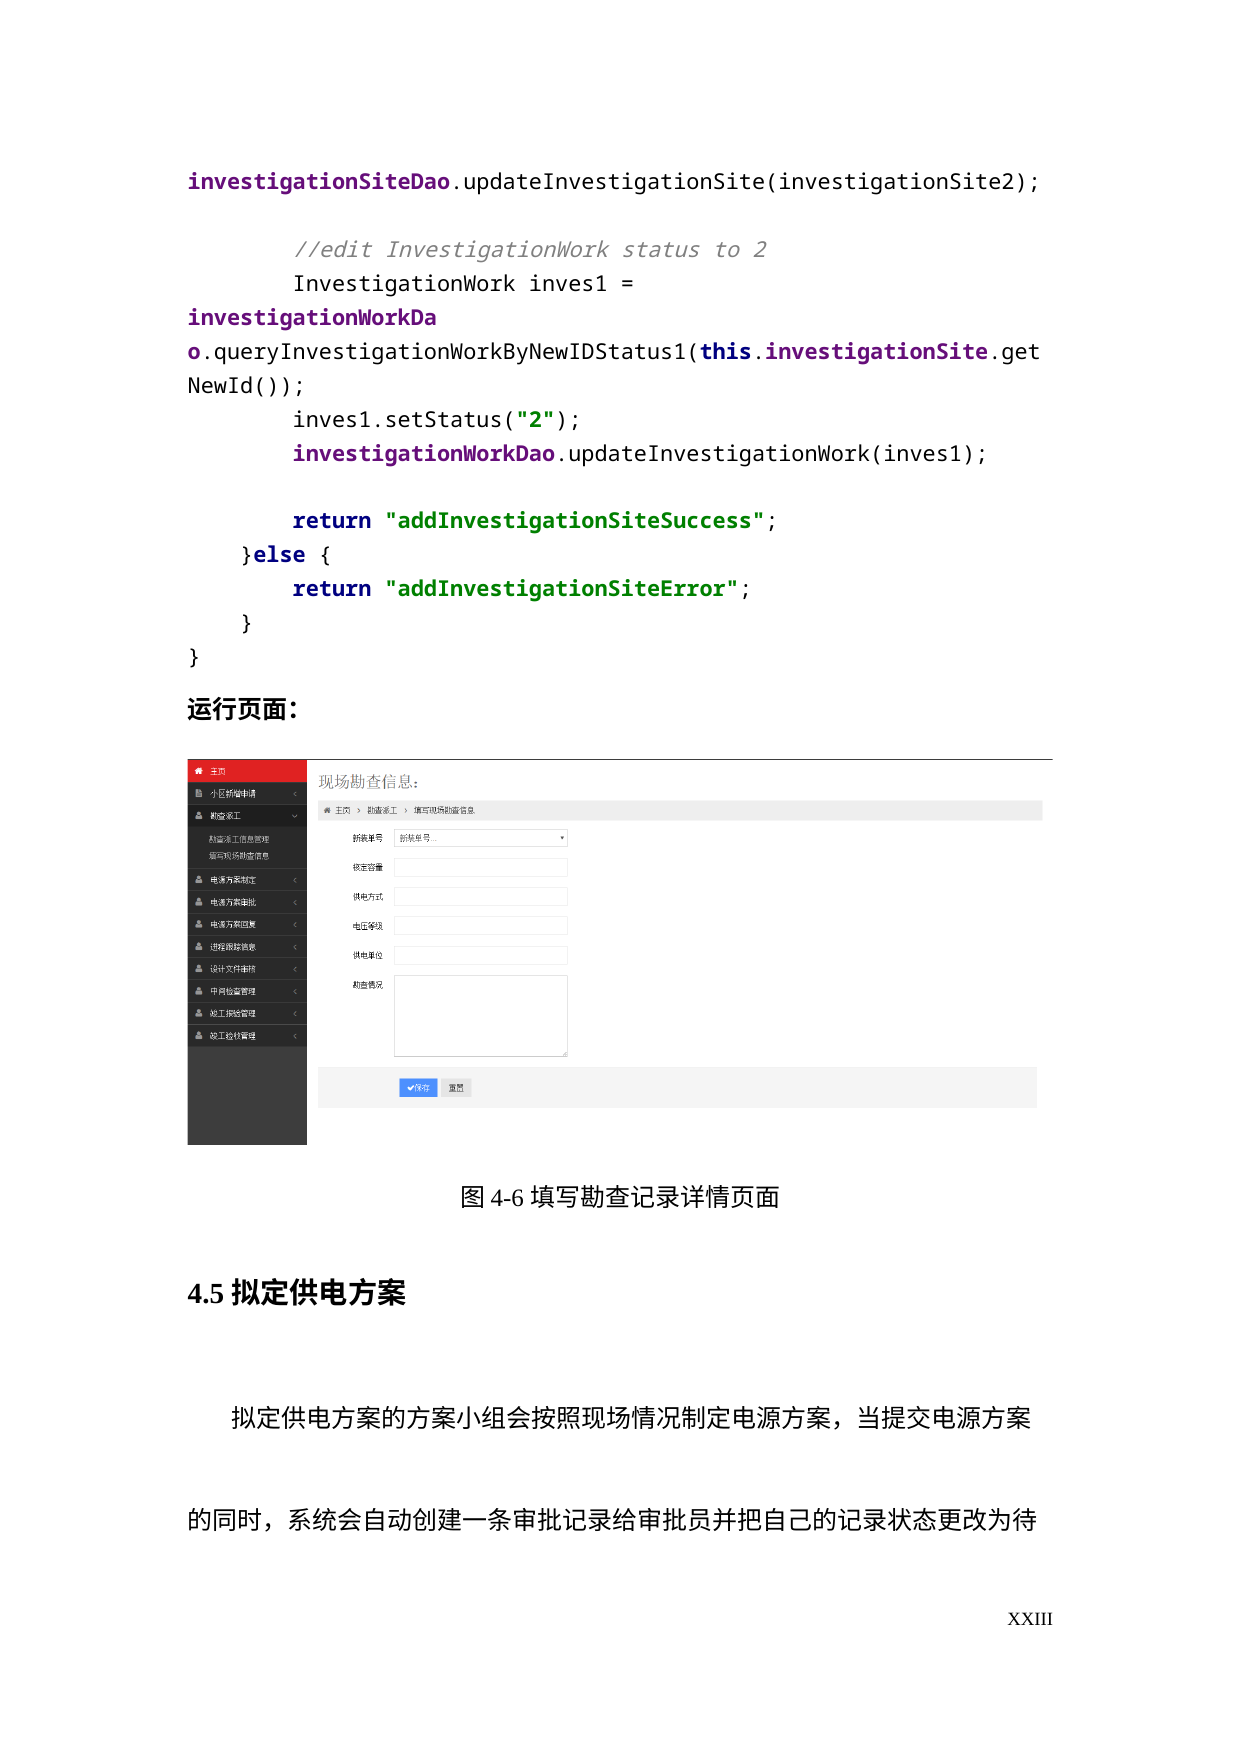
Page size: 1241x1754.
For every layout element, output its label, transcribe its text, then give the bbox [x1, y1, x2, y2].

picture [187, 759, 1053, 1145]
text 图4-6 填写勘查记录详情页面 [187, 1162, 1053, 1229]
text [187, 1382, 1053, 1552]
text 运行页面： [187, 673, 1053, 741]
subtitle 4.5 拟定供电方案 [187, 1257, 1053, 1324]
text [187, 164, 1053, 673]
